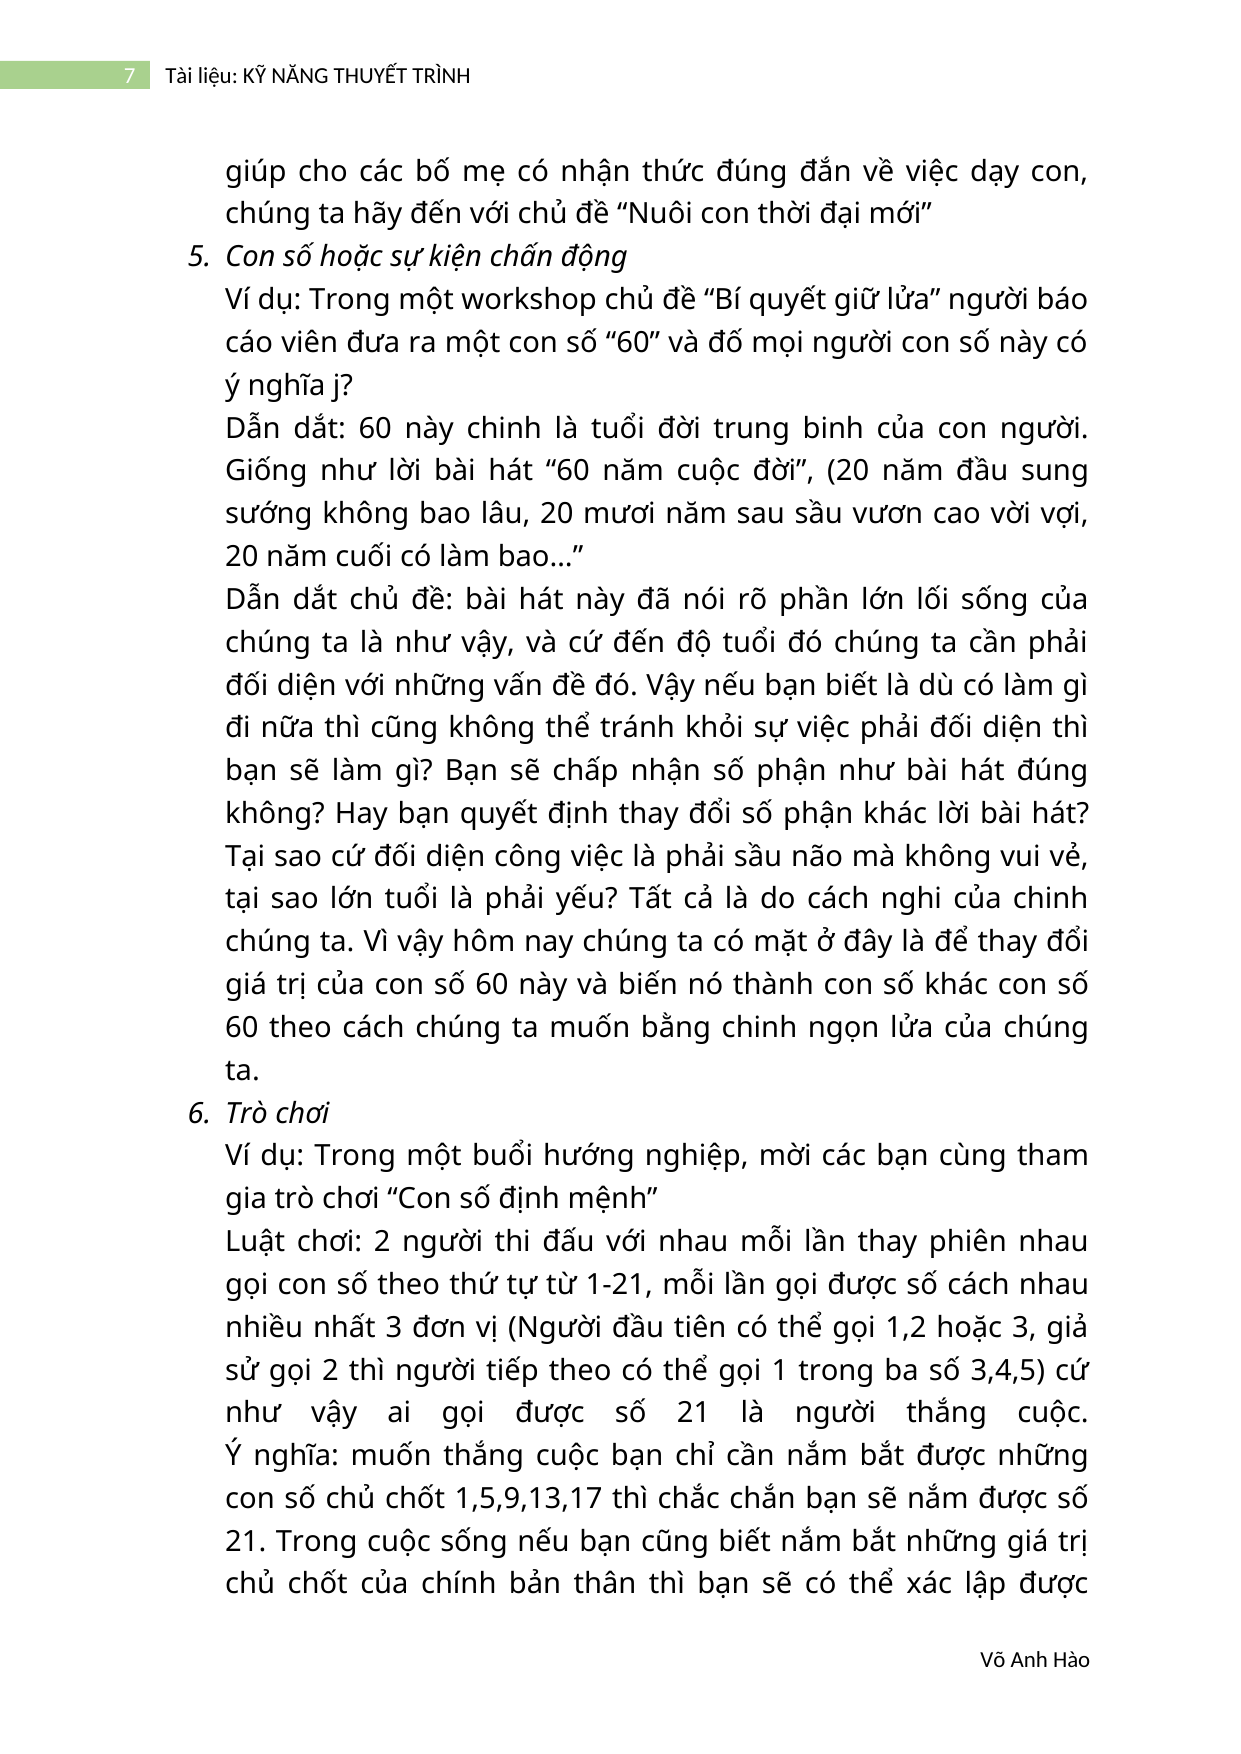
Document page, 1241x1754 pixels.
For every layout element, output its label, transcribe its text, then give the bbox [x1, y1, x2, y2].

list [225, 1220, 1090, 1602]
list Ví dụ: Trong một workshop chủ đề “Bí quyết giữ lửa” người báo cáo viên đưa ra một con số “60” và đố mọi người con số này có ý nghĩa j? [225, 278, 1090, 404]
list Trò chơi [187, 1092, 1090, 1132]
list Dẫn dắt chủ đề: bài hát này đã nói rõ phần lớn lối sống của chúng ta là như vậy, và cứ đến độ tuổi đó chúng ta cần phải đối diện với những vấn đề đó. Vậy nếu bạn biết là dù có làm gì đi nữa thì cũng không thể tránh khỏi sự việc phải đối diện thì bạn sẽ làm gì? Bạn sẽ chấp nhận số phận như bài hát đúng không? Hay bạn quyết định thay đổi số phận khác lời bài hát? Tại sao cứ đối diện công việc là phải sầu não mà không vui vẻ, tại sao lớn tuổi là phải yếu? Tất cả là do cách nghi của chinh chúng ta. Vì vậy hôm nay chúng ta có mặt ở đây là để thay đổi giá trị của con số 60 này và biến nó thành con số khác con số 60 theo cách chúng ta muốn bằng chinh ngọn lửa của chúng ta. [225, 578, 1090, 1089]
list Con số hoặc sự kiện chấn động [187, 236, 1090, 275]
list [225, 150, 1090, 232]
list Ví dụ: Trong một buổi hướng nghiệp, mời các bạn cùng tham gia trò chơi “Con số định mệnh” [225, 1135, 1090, 1217]
list Dẫn dắt: 60 này chinh là tuổi đời trung binh của con người. Giống như lời bài hát “60 năm cuộc đời”, (20 năm đầu sung sướng không bao lâu, 20 mươi năm sau sầu vươn cao vời vợi, 20 năm cuối có làm bao…” [225, 407, 1090, 575]
